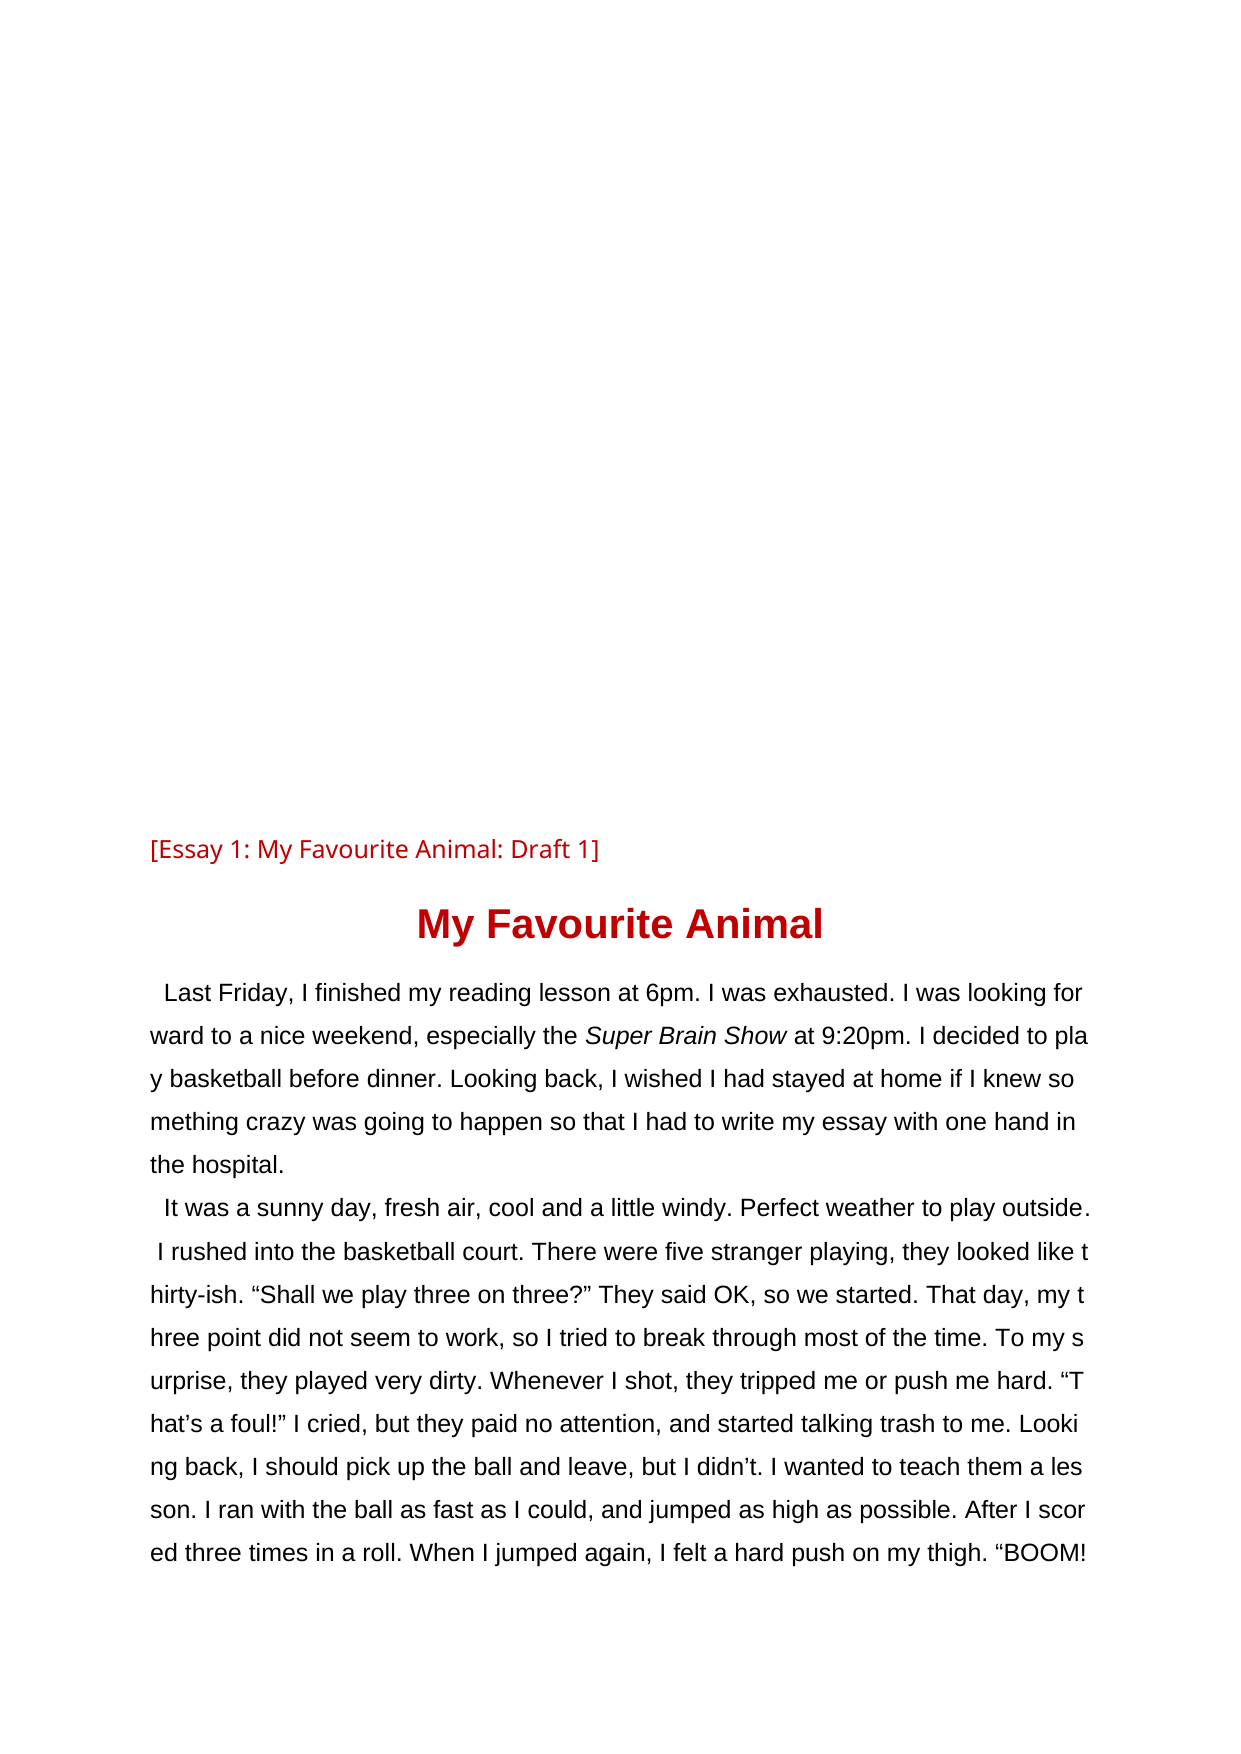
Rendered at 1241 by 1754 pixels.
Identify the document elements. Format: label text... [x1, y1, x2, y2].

text My Favourite Animal [150, 899, 1090, 947]
text [Essay 1: My Favourite Animal: Draft 1] [150, 831, 1090, 865]
text Last Friday, I finished my reading lesson at 6pm. I was exhausted. I was looking forward to a nice weekend, especially the Super Brain Show at 9:20pm. I decided to play basketball before dinner. Looking back, I wished I had stayed at home if I knew something crazy was going to happen so that I had to write my essay with one hand in the hospital. [150, 978, 1090, 1179]
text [150, 1193, 1090, 1567]
